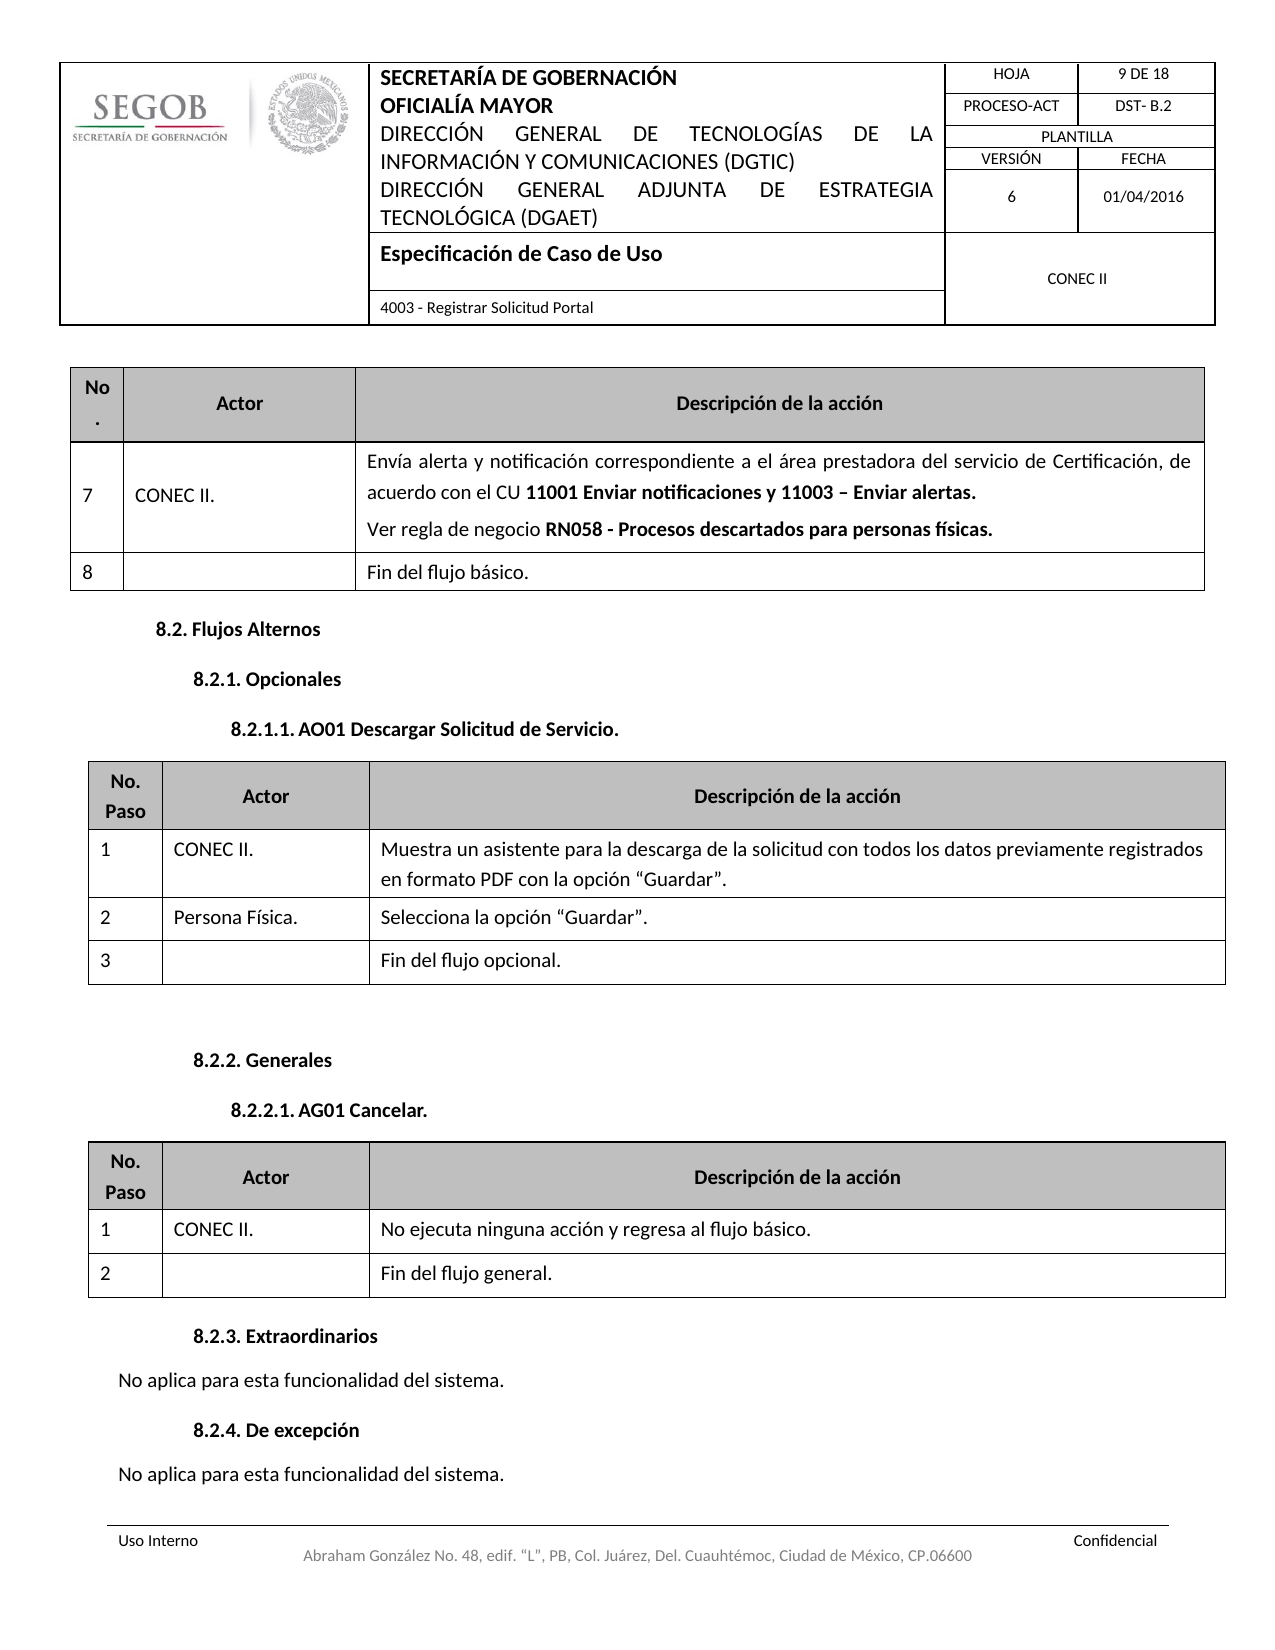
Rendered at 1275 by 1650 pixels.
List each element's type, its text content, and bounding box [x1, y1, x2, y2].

text No aplica para esta funcionalidad del sistema. [118, 1462, 1157, 1487]
table_cell CONEC II. [124, 443, 355, 552]
list De excepción [193, 1417, 1157, 1443]
list Flujos Alternos [156, 616, 1157, 641]
text No aplica para esta funcionalidad del sistema. [118, 1367, 1157, 1392]
table_cell [124, 553, 355, 590]
table_cell 3 [89, 941, 162, 984]
table_header No. Paso [89, 1143, 162, 1209]
table_cell Persona Física. [163, 898, 369, 940]
table_cell Selecciona la opción “Guardar”. [370, 898, 1225, 940]
table_header Descripción de la acción [356, 368, 1204, 441]
table_cell 7 [71, 443, 123, 552]
table_header No. [71, 368, 123, 441]
table_header No. Paso [89, 762, 162, 829]
list AG01 Cancelar. [231, 1097, 1157, 1123]
table_cell Fin del flujo opcional. [370, 941, 1225, 984]
table_cell Fin del flujo básico. [356, 553, 1204, 590]
table_cell 1 [89, 1210, 162, 1253]
table_cell 8 [71, 553, 123, 590]
table_cell [163, 941, 369, 984]
table_cell [163, 1254, 369, 1297]
list AO01 Descargar Solicitud de Servicio. [231, 717, 1157, 742]
table_cell CONEC II. [163, 1210, 369, 1253]
list Extraordinarios [193, 1323, 1157, 1348]
table_header Descripción de la acción [370, 1143, 1225, 1209]
table_cell Envía alerta y notificación correspondiente a el área prestadora del servicio de Certificación, de acuerdo con el CU 11001 Enviar notificaciones y 11003 – Enviar alertas. Ver regla de negocio RN058 - Procesos descartados para personas físicas. [356, 443, 1204, 552]
picture [72, 71, 353, 175]
table_cell CONEC II. [163, 830, 369, 897]
list Opcionales [193, 666, 1157, 692]
table_cell 2 [89, 1254, 162, 1297]
table_cell 2 [89, 898, 162, 940]
table_cell No ejecuta ninguna acción y regresa al flujo básico. [370, 1210, 1225, 1253]
table_cell Fin del flujo general. [370, 1254, 1225, 1297]
table_cell 1 [89, 830, 162, 897]
table_header Actor [163, 762, 369, 829]
table_header Actor [163, 1143, 369, 1209]
table_cell Muestra un asistente para la descarga de la solicitud con todos los datos previamente registrados en formato PDF con la opción “Guardar”. [370, 830, 1225, 897]
table_header Descripción de la acción [370, 762, 1225, 829]
table_header Actor [124, 368, 355, 441]
list Generales [193, 1047, 1157, 1072]
